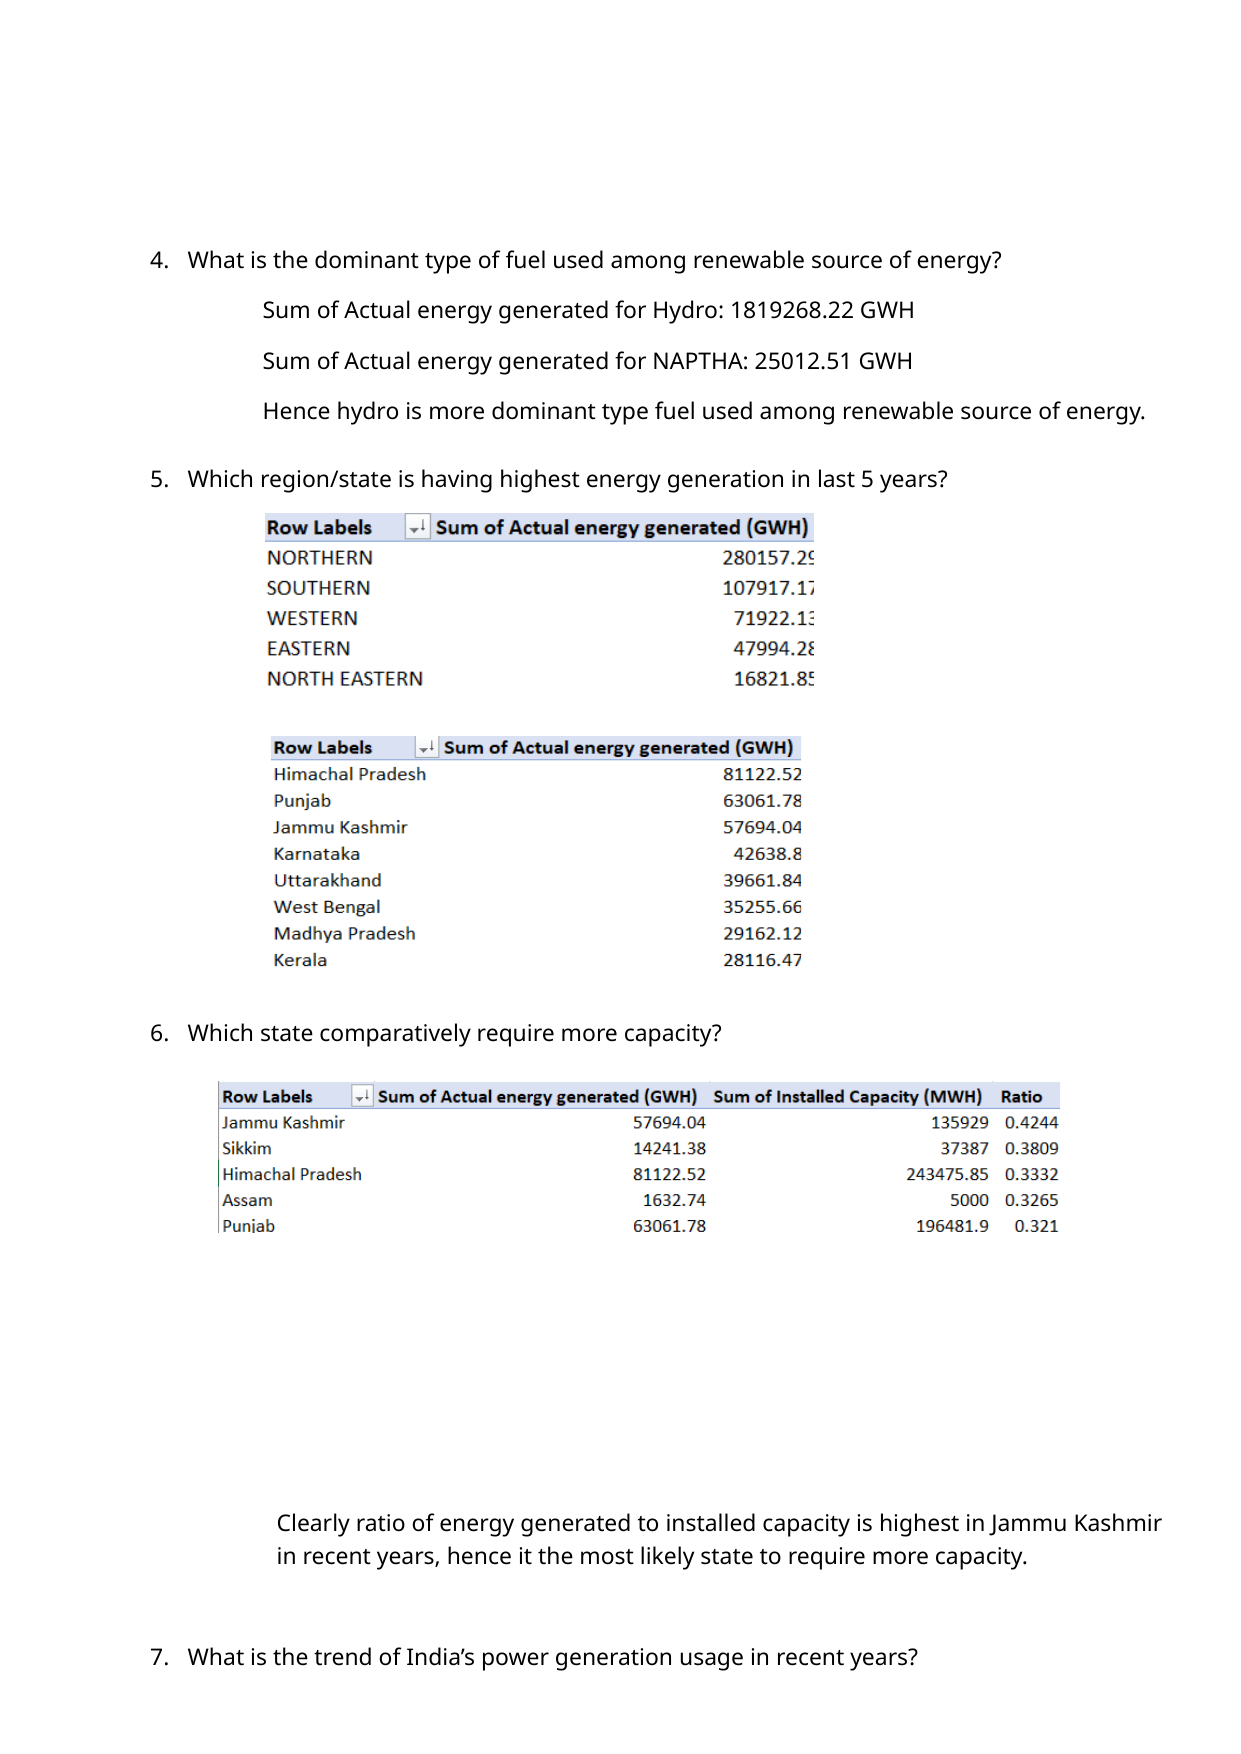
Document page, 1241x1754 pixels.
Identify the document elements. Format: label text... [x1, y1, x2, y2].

list What is the trend of India’s power generation usage in recent years? [150, 1641, 1165, 1672]
list Hence hydro is more dominant type fuel used among renewable source of energy. [262, 395, 1165, 426]
text Sum of Actual energy generated for Hydro: 1819268.22 GWH [262, 294, 1165, 325]
picture [263, 513, 814, 688]
text Sum of Actual energy generated for NAPTHA: 25012.51 GWH [262, 344, 1165, 376]
list Which region/state is having highest energy generation in last 5 years? [150, 462, 1165, 494]
picture [218, 1081, 1060, 1233]
list What is the dominant type of fuel used among renewable source of energy? [150, 244, 1165, 275]
text Clearly ratio of energy generated to installed capacity is highest in Jammu Kashmir in recent years, hence it the most likely state to require more capacity. [276, 1506, 1165, 1571]
list Which state comparatively require more capacity? [150, 1017, 1165, 1048]
picture [270, 736, 802, 975]
